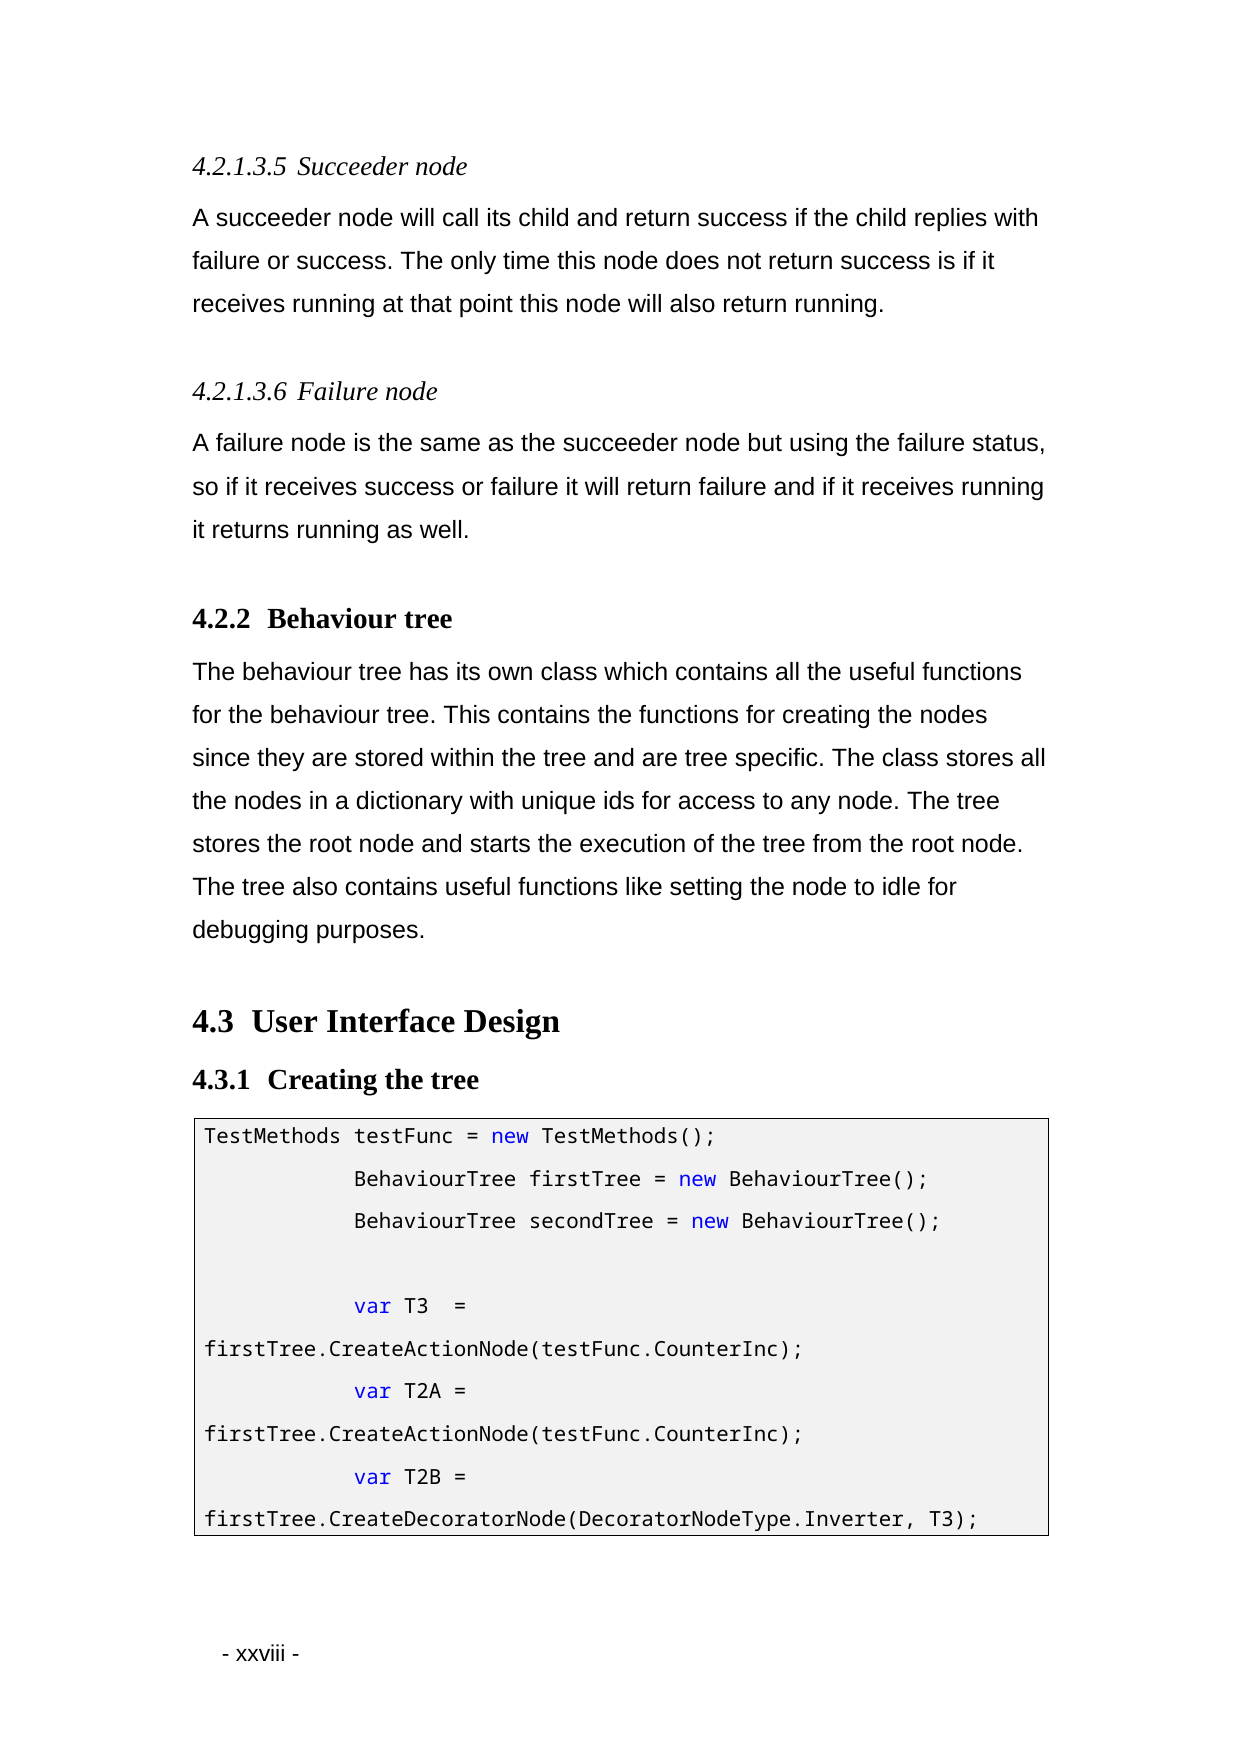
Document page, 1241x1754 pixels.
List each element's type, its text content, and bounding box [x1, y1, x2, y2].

text var T2A = firstTree.CreateActionNode(testFunc.CounterInc); [195, 1373, 1048, 1448]
text TestMethods testFunc = new TestMethods(); [195, 1119, 1048, 1149]
text The behaviour tree has its own class which contains all the useful functions for the behaviour tree. This contains the functions for creating the nodes since they are stored within the tree and are tree specific. The class stores all the nodes in a dictionary with unique ids for access to any node. The tree stores the root node and starts the execution of the tree from the root node. The tree also contains useful functions like setting the node to idle for debugging purposes. [192, 656, 1048, 944]
text BehaviourTree secondTree = new BehaviourTree(); [195, 1203, 1048, 1235]
subtitle Behaviour tree [192, 601, 1048, 634]
subtitle Creating the tree [192, 1062, 1048, 1096]
subtitle Succeeder node [192, 150, 1048, 181]
text A failure node is the same as the succeeder node but using the failure status, so if it receives success or failure it will return failure and if it receives running it returns running as well. [192, 428, 1048, 543]
text var T2B = firstTree.CreateDecoratorNode(DecoratorNodeType.Inverter, T3); [195, 1459, 1048, 1535]
text var T3 = firstTree.CreateActionNode(testFunc.CounterInc); [195, 1288, 1048, 1362]
subtitle Failure node [192, 375, 1048, 407]
text A succeeder node will call its child and return success if the child replies with failure or success. The only time this node does not return success is if it receives running at that point this node will also return running. [192, 203, 1048, 318]
subtitle User Interface Design [192, 1001, 1048, 1040]
text BehaviourTree firstTree = new BehaviourTree(); [195, 1161, 1048, 1192]
